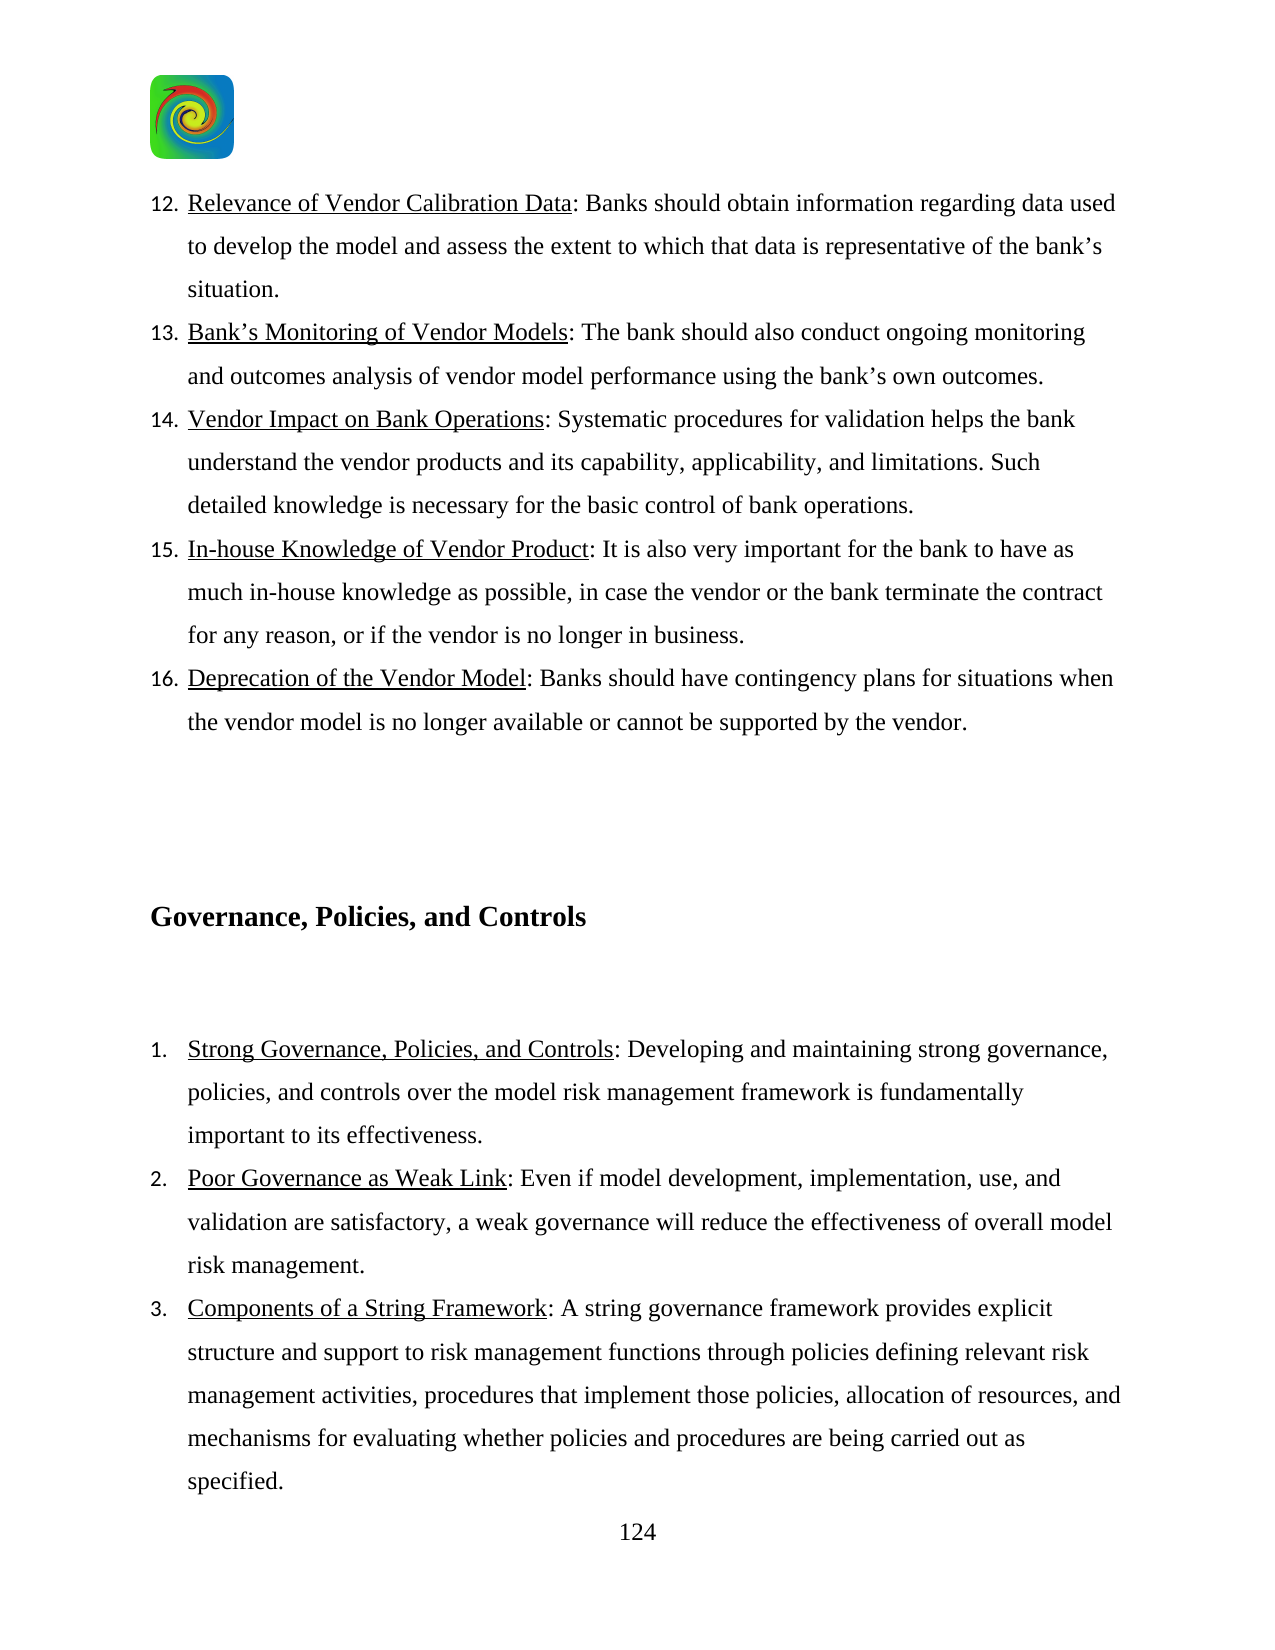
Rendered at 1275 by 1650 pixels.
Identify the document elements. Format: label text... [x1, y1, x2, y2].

list Vendor Impact on Bank Operations: Systematic procedures for validation helps the bank understand the vendor products and its capability, applicability, and limitations. Such detailed knowledge is necessary for the basic control of bank operations. [150, 404, 1125, 519]
text Governance, Policies, and Controls [150, 899, 1125, 932]
list Bank’s Monitoring of Vendor Models: The bank should also conduct ongoing monitoring and outcomes analysis of vendor model performance using the bank’s own outcomes. [150, 317, 1125, 389]
list Deprecation of the Vendor Model: Banks should have contingency plans for situations when the vendor model is no longer available or cannot be supported by the vendor. [150, 663, 1125, 736]
list Components of a String Framework: A string governance framework provides explicit structure and support to risk management functions through policies defining relevant risk management activities, procedures that implement those policies, allocation of resources, and mechanisms for evaluating whether policies and procedures are being carried out as specified. [150, 1293, 1125, 1495]
list In-house Knowledge of Vendor Product: It is also very important for the bank to have as much in-house knowledge as possible, in case the vendor or the bank terminate the contract for any reason, or if the vendor is no longer in business. [150, 534, 1125, 649]
list Strong Governance, Policies, and Controls: Developing and maintaining strong governance, policies, and controls over the model risk management framework is fundamentally important to its effectiveness. [150, 1034, 1125, 1149]
picture [188, 75, 234, 159]
list Poor Governance as Weak Link: Even if model development, implementation, use, and validation are satisfactory, a weak governance will reduce the effectiveness of overall model risk management. [150, 1163, 1125, 1279]
picture [150, 75, 223, 159]
list Relevance of Vendor Calibration Data: Banks should obtain information regarding data used to develop the model and assess the extent to which that data is representative of the bank’s situation. [150, 188, 1125, 303]
